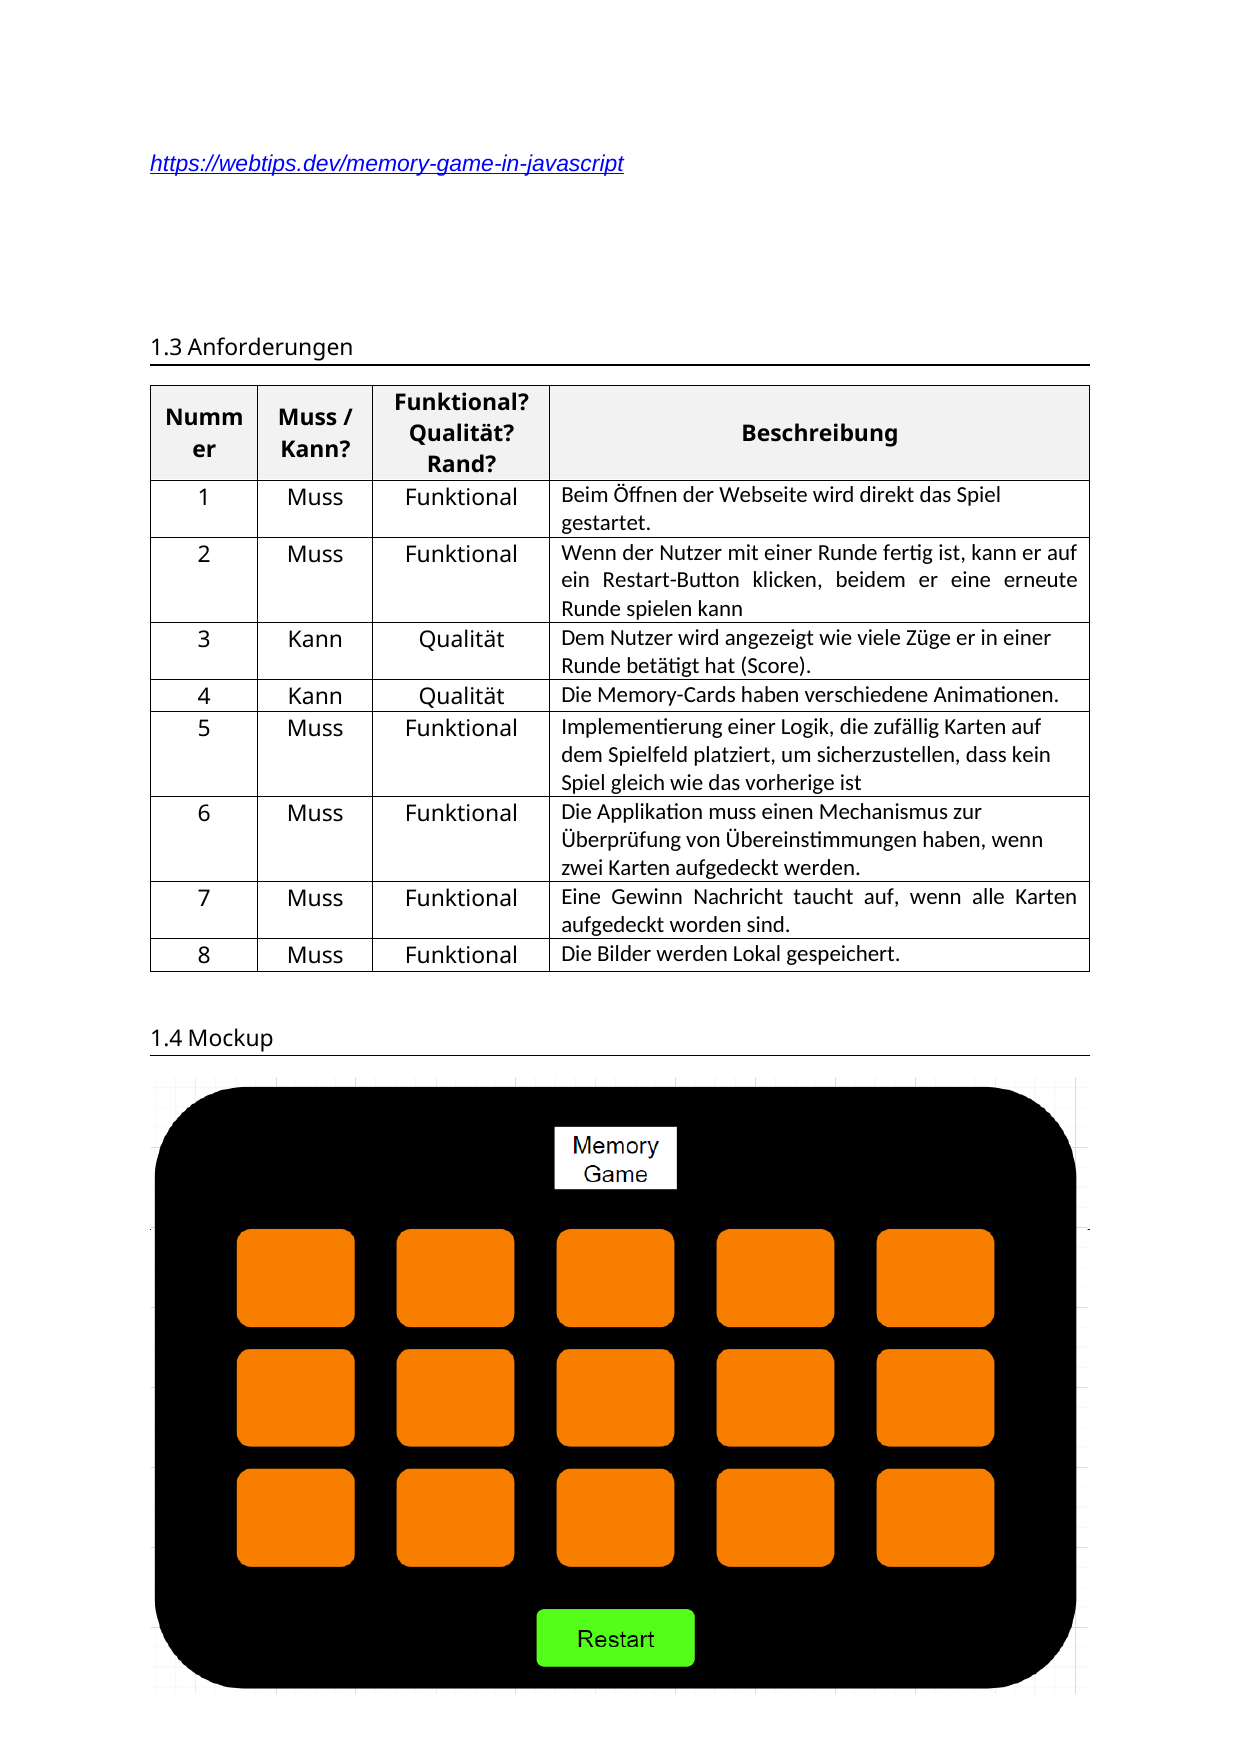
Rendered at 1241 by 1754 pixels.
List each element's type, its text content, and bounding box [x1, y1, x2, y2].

table_cell 6 [151, 797, 257, 881]
subtitle Anforderungen [150, 331, 1090, 364]
table_cell Dem Nutzer wird angezeigt wie viele Züge er in einer Runde betätigt hat (Score). [550, 623, 1089, 679]
table_cell Muss [258, 538, 372, 622]
table_cell Funktional [373, 712, 549, 796]
table_cell Muss [258, 882, 372, 938]
subtitle Mockup [150, 1022, 1090, 1055]
table_cell Die Bilder werden Lokal gespeichert. [550, 939, 1089, 971]
table_cell Die Applikation muss einen Mechanismus zur Überprüfung von Übereinstimmungen haben, wenn zwei Karten aufgedeckt werden. [550, 797, 1089, 881]
table_cell Funktional [373, 797, 549, 881]
table_header Beschreibung [550, 386, 1089, 479]
table_cell 2 [151, 538, 257, 622]
table_cell 1 [151, 481, 257, 537]
table_cell 7 [151, 882, 257, 938]
table_cell 5 [151, 712, 257, 796]
table_cell Eine Gewinn Nachricht taucht auf, wenn alle Karten aufgedeckt worden sind. [550, 882, 1089, 938]
text https://webtips.dev/memory-game-in-javascript [150, 150, 1090, 176]
table_header Nummer [151, 386, 257, 479]
table_cell Funktional [373, 538, 549, 622]
table_cell Wenn der Nutzer mit einer Runde fertig ist, kann er auf ein Restart-Button klicken, beidem er eine erneute Runde spielen kann [550, 538, 1089, 622]
table_cell Kann [258, 680, 372, 711]
table_header Funktional? Qualität? Rand? [373, 386, 549, 479]
table_cell Kann [258, 623, 372, 679]
table_cell Funktional [373, 882, 549, 938]
table_header Muss / Kann? [258, 386, 372, 479]
table_cell 8 [151, 939, 257, 971]
table_cell Qualität [373, 623, 549, 679]
table_cell Funktional [373, 481, 549, 537]
table_cell Die Memory-Cards haben verschiedene Animationen. [550, 680, 1089, 711]
picture [150, 1077, 1087, 1693]
table_cell Muss [258, 481, 372, 537]
table_cell Beim Öffnen der Webseite wird direkt das Spiel gestartet. [550, 481, 1089, 537]
table_cell Muss [258, 939, 372, 971]
table_cell 4 [151, 680, 257, 711]
table_cell Funktional [373, 939, 549, 971]
table_cell Muss [258, 712, 372, 796]
table_cell Qualität [373, 680, 549, 711]
table_cell 3 [151, 623, 257, 679]
table_cell Muss [258, 797, 372, 881]
table_cell Implementierung einer Logik, die zufällig Karten auf dem Spielfeld platziert, um sicherzustellen, dass kein Spiel gleich wie das vorherige ist [550, 712, 1089, 796]
